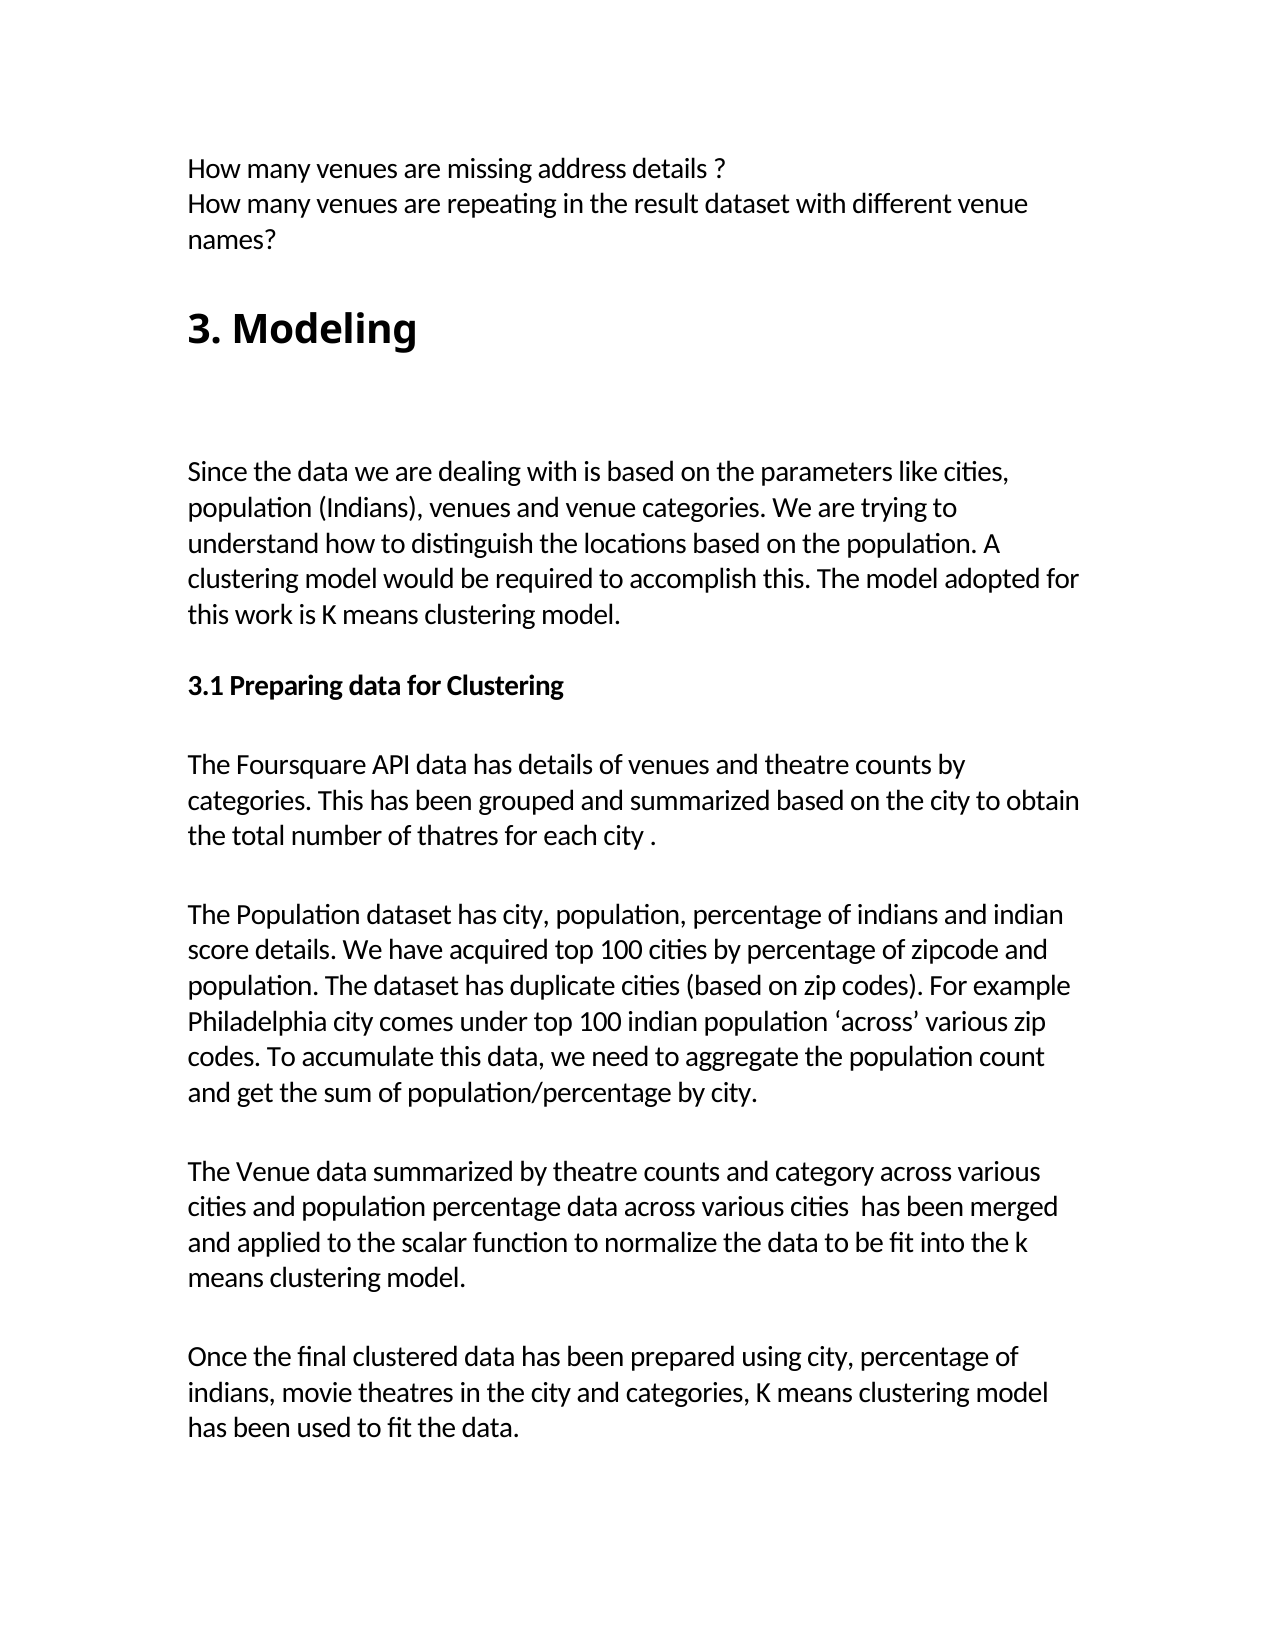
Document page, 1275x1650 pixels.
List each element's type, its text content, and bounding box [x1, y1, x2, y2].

text The Population dataset has city, population, percentage of indians and indian score details. We have acquired top 100 cities by percentage of zipcode and population. The dataset has duplicate cities (based on zip codes). For example Philadelphia city comes under top 100 indian population ‘across’ various zip codes. To accumulate this data, we need to aggregate the population count and get the sum of population/percentage by city. [187, 896, 1087, 1109]
text Once the final clustered data has been prepared using city, percentage of indians, movie theatres in the city and categories, K means clustering model has been used to fit the data. [187, 1338, 1087, 1445]
text The Venue data summarized by theatre counts and category across various cities and population percentage data across various cities has been merged and applied to the scalar function to normalize the data to be fit into the k means clustering model. [187, 1153, 1087, 1295]
text How many venues are repeating in the result dataset with different venue names? [187, 186, 1087, 257]
text The Foursquare API data has details of venues and theatre counts by categories. This has been grouped and summarized based on the city to obtain the total number of thatres for each city . [187, 746, 1087, 853]
text 3.1 Preparing data for Clustering [187, 667, 1087, 703]
text 3. Modeling [187, 300, 1087, 355]
text Since the data we are dealing with is based on the parameters like cities, population (Indians), venues and venue categories. We are trying to understand how to distinguish the locations based on the population. A clustering model would be required to accomplish this. The model adopted for this work is K means clustering model. [187, 453, 1087, 632]
text How many venues are missing address details ? [187, 150, 1087, 186]
